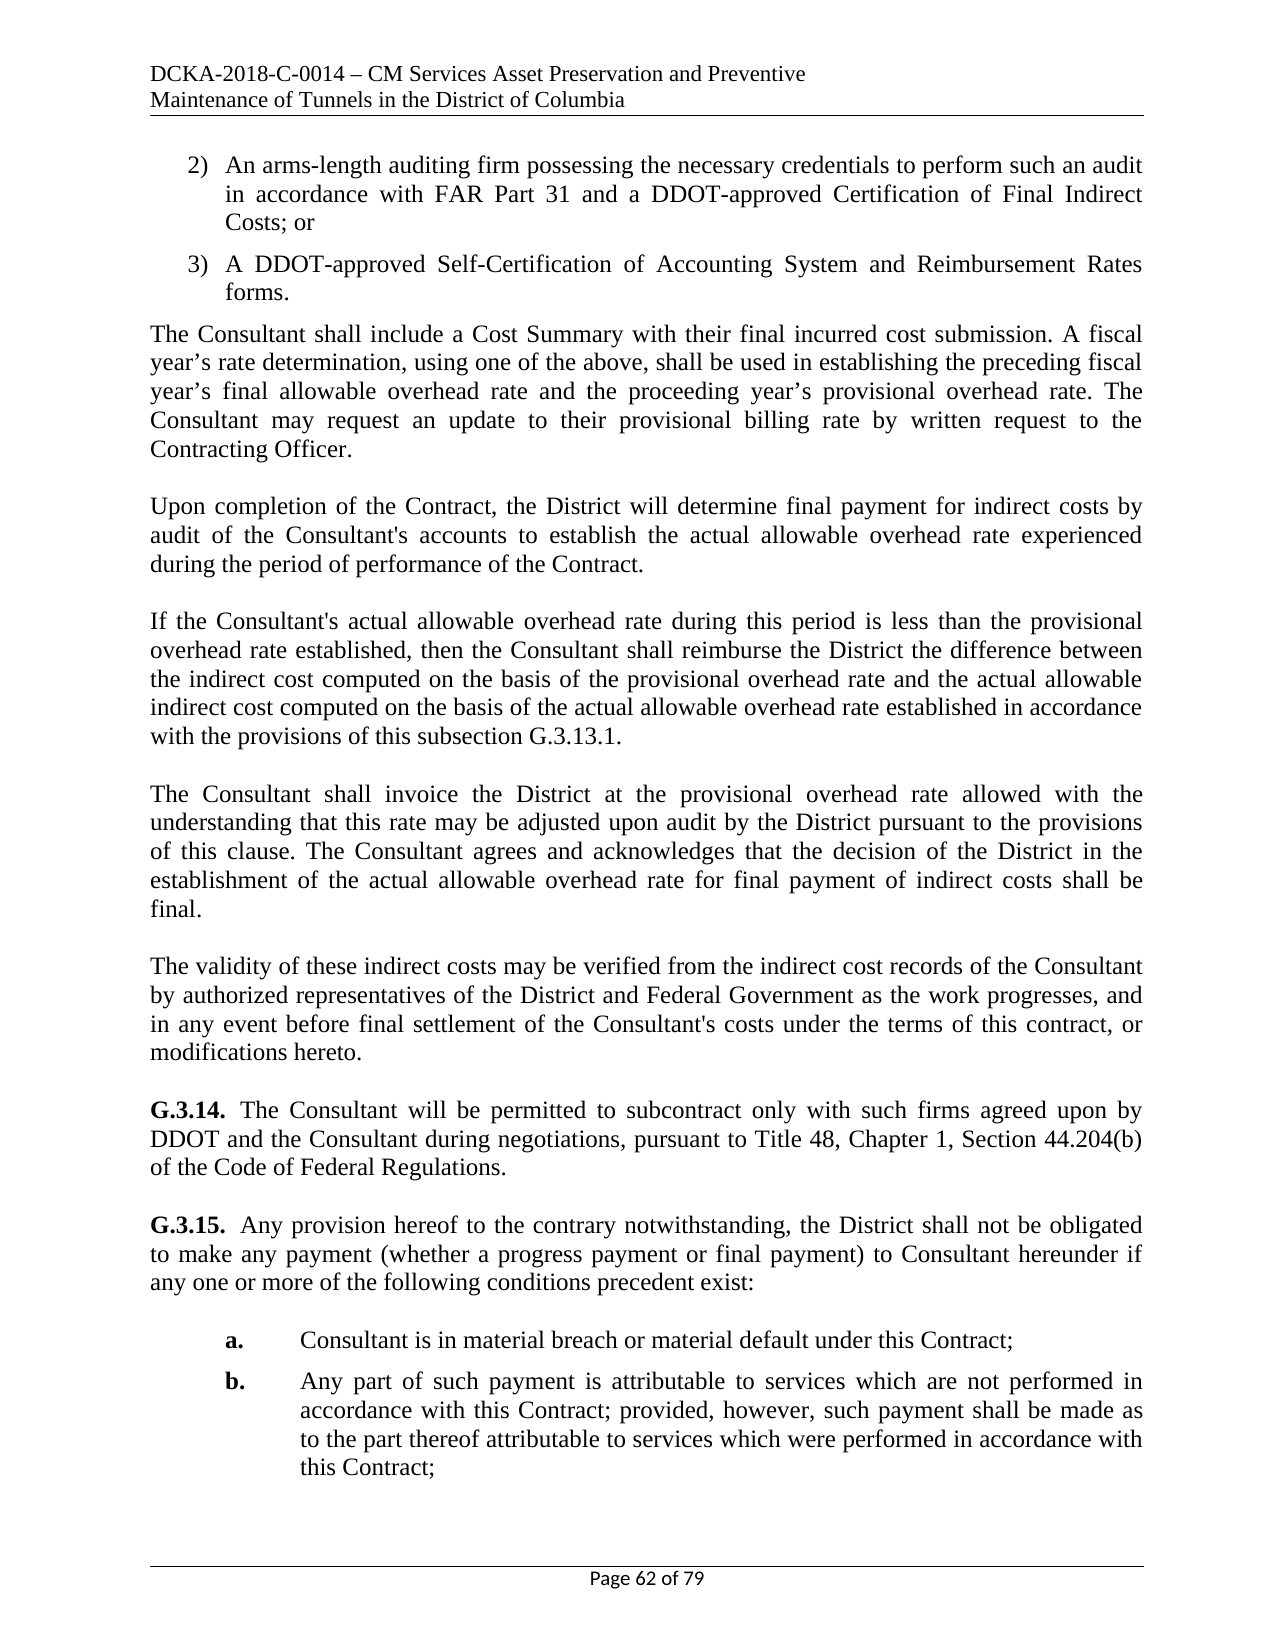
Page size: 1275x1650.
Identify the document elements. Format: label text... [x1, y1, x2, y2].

list The Consultant will be permitted to subcontract only with such firms agreed upon by DDOT and the Consultant during negotiations, pursuant to Title 48, Chapter 1, Section 44.204(b) of the Code of Federal Regulations. [150, 1095, 1144, 1181]
text The validity of these indirect costs may be verified from the indirect cost records of the Consultant by authorized representatives of the District and Federal Government as the work progresses, and in any event before final settlement of the Consultant's costs under the terms of this contract, or modifications hereto. [150, 951, 1144, 1066]
text If the Consultant's actual allowable overhead rate during this period is less than the provisional overhead rate established, then the Consultant shall reimburse the District the difference between the indirect cost computed on the basis of the provisional overhead rate and the actual allowable indirect cost computed on the basis of the actual allowable overhead rate established in accordance with the provisions of this subsection G.3.13.1. [150, 606, 1144, 750]
list Any part of such payment is attributable to services which are not performed in accordance with this Contract; provided, however, such payment shall be made as to the part thereof attributable to services which were performed in accordance with this Contract; [225, 1366, 1144, 1481]
list An arms-length auditing firm possessing the necessary credentials to perform such an audit in accordance with FAR Part 31 and a DDOT-approved Certification of Final Indirect Costs; or [187, 150, 1144, 236]
list Any provision hereof to the contrary notwithstanding, the District shall not be obligated to make any payment (whether a progress payment or final payment) to Consultant hereunder if any one or more of the following conditions precedent exist: [150, 1210, 1144, 1296]
text Upon completion of the Contract, the District will determine final payment for indirect costs by audit of the Consultant's accounts to establish the actual allowable overhead rate experienced during the period of performance of the Contract. [150, 491, 1144, 577]
text The Consultant shall invoice the District at the provisional overhead rate allowed with the understanding that this rate may be adjusted upon audit by the District pursuant to the provisions of this clause. The Consultant agrees and acknowledges that the decision of the District in the establishment of the actual allowable overhead rate for final payment of indirect costs shall be final. [150, 779, 1144, 922]
list Consultant is in material breach or material default under this Contract; [225, 1325, 1144, 1354]
list A DDOT-approved Self-Certification of Accounting System and Reimbursement Rates forms. [187, 249, 1144, 306]
text The Consultant shall include a Cost Summary with their final incurred cost submission. A fiscal year’s rate determination, using one of the above, shall be used in establishing the preceding fiscal year’s final allowable overhead rate and the proceeding year’s provisional overhead rate. The Consultant may request an update to their provisional billing rate by written request to the Contracting Officer. [150, 319, 1144, 462]
